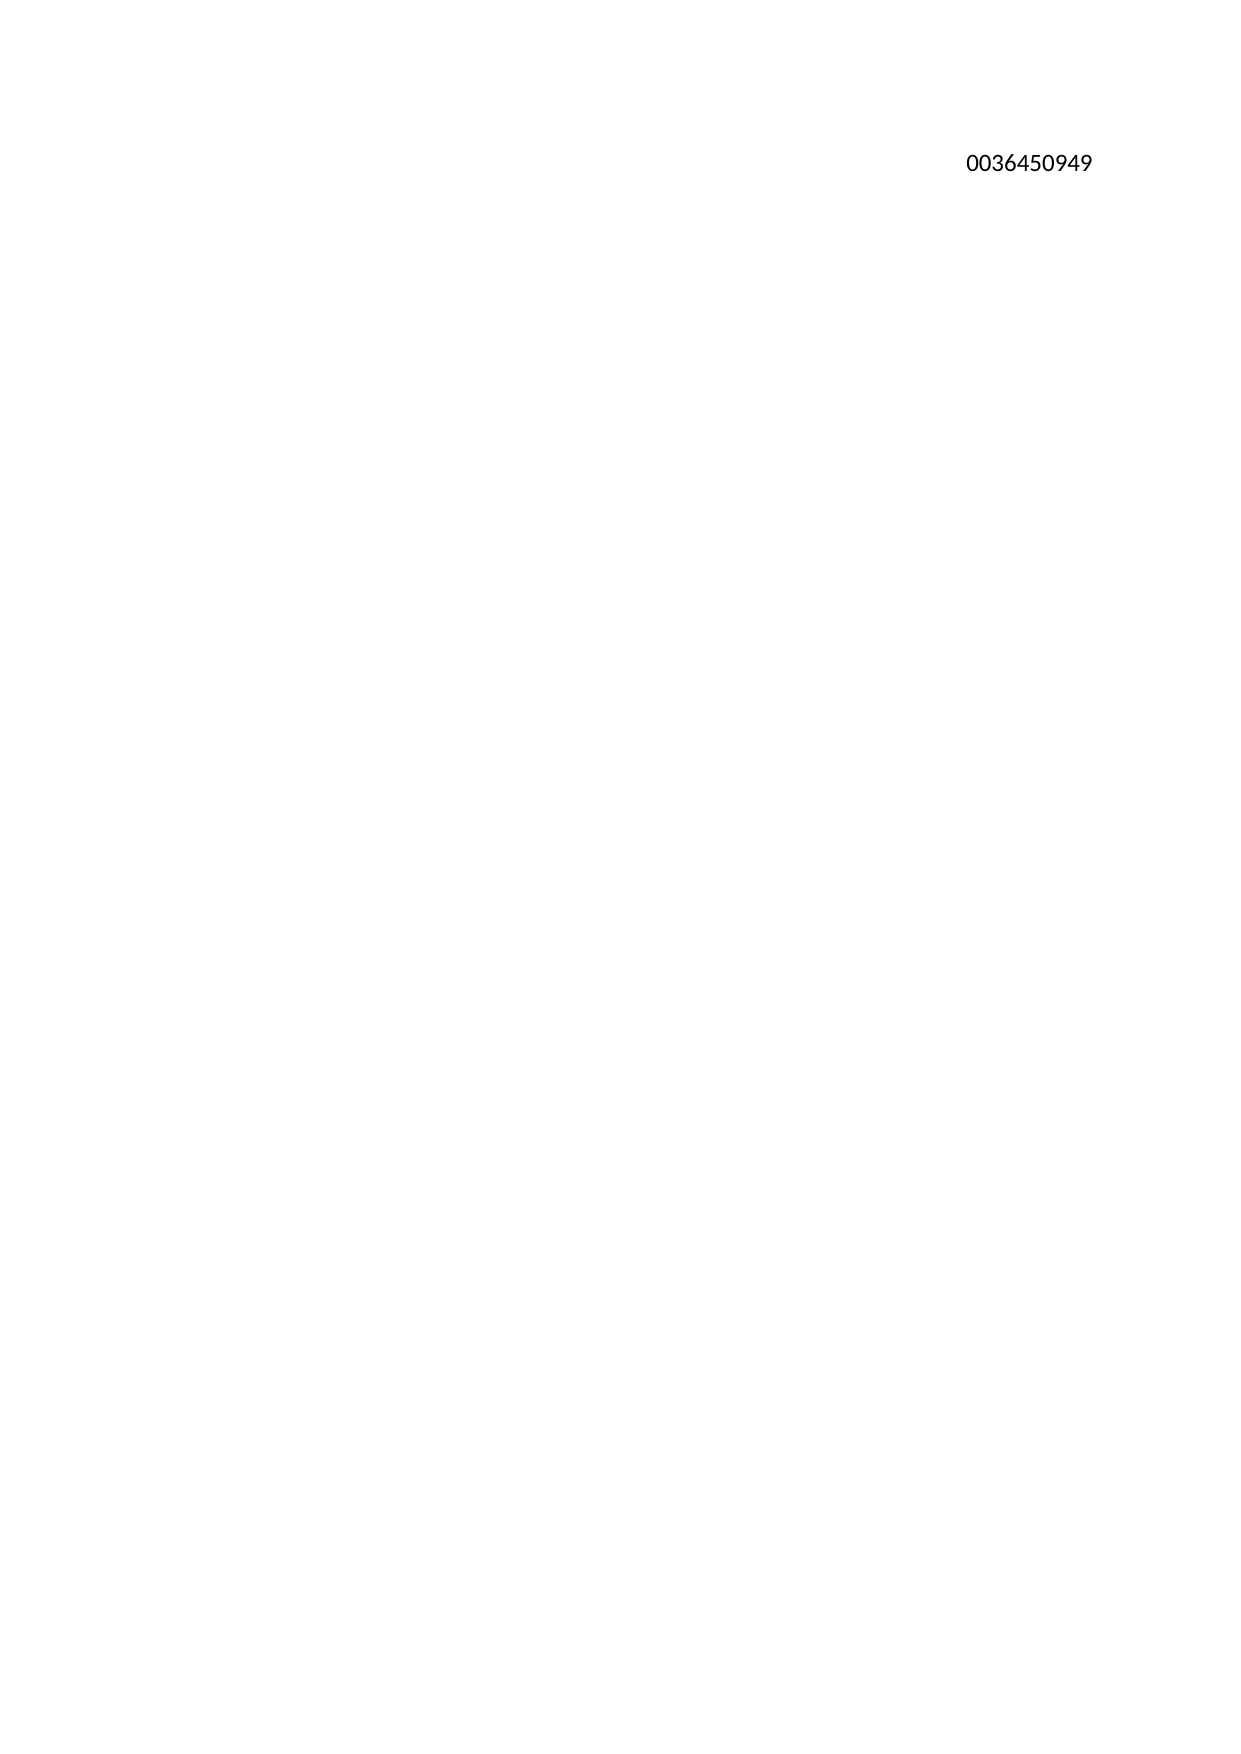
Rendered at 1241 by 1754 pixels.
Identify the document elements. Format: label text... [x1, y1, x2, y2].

text 0036450949 [148, 148, 1093, 178]
